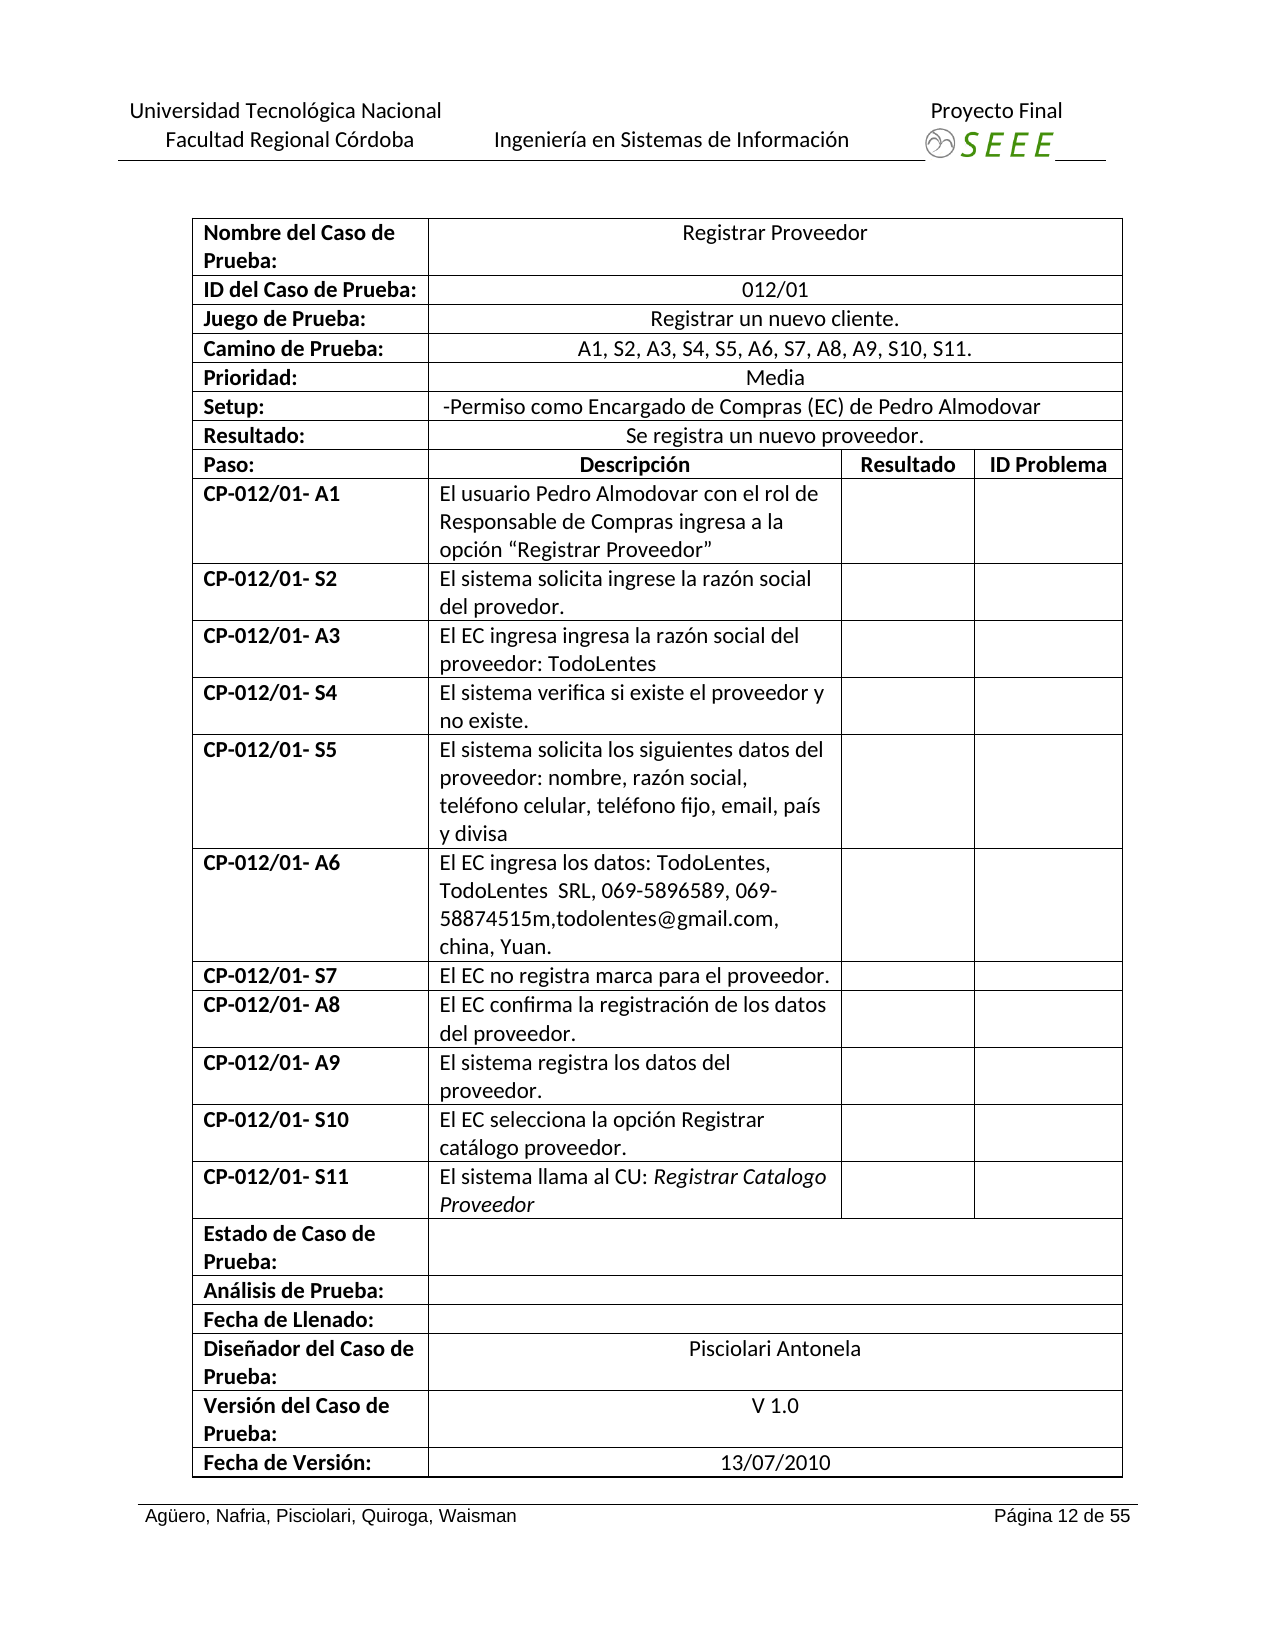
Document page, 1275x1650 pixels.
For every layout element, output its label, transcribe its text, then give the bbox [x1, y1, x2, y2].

table_cell [975, 735, 1122, 847]
table_cell El EC no registra marca para el proveedor. [429, 962, 841, 989]
table_cell CP-012/01- S7 [193, 962, 428, 989]
picture [925, 125, 1056, 161]
table_cell Camino de Prueba: [193, 334, 428, 362]
table_cell El sistema verifica si existe el proveedor y no existe. [429, 678, 841, 734]
table_cell [975, 479, 1122, 563]
table_cell CP-012/01- A1 [193, 479, 428, 563]
table_cell CP-012/01- A3 [193, 621, 428, 677]
table_cell [429, 1219, 1122, 1275]
table_cell Se registra un nuevo proveedor. [429, 421, 1122, 449]
table_cell [842, 1162, 974, 1218]
table_cell Fecha de Versión: [193, 1448, 428, 1476]
table_cell Análisis de Prueba: [193, 1276, 428, 1304]
table_cell Fecha de Llenado: [193, 1305, 428, 1333]
table_cell CP-012/01- A9 [193, 1048, 428, 1104]
table_cell Estado de Caso de Prueba: [193, 1219, 428, 1275]
table_cell ID del Caso de Prueba: [193, 276, 428, 303]
table_cell El EC selecciona la opción Registrar catálogo proveedor. [429, 1105, 841, 1161]
table_cell Resultado [842, 450, 974, 478]
table_cell Pisciolari Antonela [429, 1334, 1122, 1390]
table_cell Paso: [193, 450, 428, 478]
table_cell V 1.0 [429, 1391, 1122, 1447]
table_cell Descripción [429, 450, 841, 478]
table_cell CP-012/01- S4 [193, 678, 428, 734]
table_cell Registrar un nuevo cliente. [429, 305, 1122, 333]
table_cell [975, 678, 1122, 734]
table_cell [429, 1276, 1122, 1304]
table_cell [429, 1305, 1122, 1333]
table_cell 012/01 [429, 276, 1122, 303]
table_cell El EC ingresa los datos: TodoLentes, TodoLentes SRL, 069-5896589, 069-58874515m,todolentes@gmail.com, china, Yuan. [429, 849, 841, 961]
table_cell 13/07/2010 [429, 1448, 1122, 1476]
table_cell A1, S2, A3, S4, S5, A6, S7, A8, A9, S10, S11. [429, 334, 1122, 362]
table_cell [975, 1162, 1122, 1218]
table_cell [975, 991, 1122, 1047]
table_cell ID Problema [975, 450, 1122, 478]
table_cell [842, 962, 974, 989]
table_cell [975, 564, 1122, 620]
table_cell El sistema solicita los siguientes datos del proveedor: nombre, razón social, teléfono celular, teléfono fijo, email, país y divisa [429, 735, 841, 847]
table_cell [975, 962, 1122, 989]
table_cell -Permiso como Encargado de Compras (EC) de Pedro Almodovar [429, 392, 1122, 420]
table_cell [842, 735, 974, 847]
table_cell Juego de Prueba: [193, 305, 428, 333]
table_cell Media [429, 363, 1122, 391]
table_cell [975, 1048, 1122, 1104]
table_cell [842, 564, 974, 620]
table_cell Setup: [193, 392, 428, 420]
table_cell Versión del Caso de Prueba: [193, 1391, 428, 1447]
table_cell CP-012/01- S5 [193, 735, 428, 847]
table_cell El EC confirma la registración de los datos del proveedor. [429, 991, 841, 1047]
table_cell [975, 1105, 1122, 1161]
table_cell CP-012/01- A8 [193, 991, 428, 1047]
table_cell [842, 1105, 974, 1161]
table_cell CP-012/01- S10 [193, 1105, 428, 1161]
table_cell [975, 849, 1122, 961]
table_header Nombre del Caso de Prueba: [193, 219, 428, 274]
table_cell Prioridad: [193, 363, 428, 391]
table_cell El usuario Pedro Almodovar con el rol de Responsable de Compras ingresa a la opción “Registrar Proveedor” [429, 479, 841, 563]
table_cell [975, 621, 1122, 677]
table_cell [842, 678, 974, 734]
table_header Registrar Proveedor [429, 219, 1122, 274]
table_cell El sistema registra los datos del proveedor. [429, 1048, 841, 1104]
table_cell El EC ingresa ingresa la razón social del proveedor: TodoLentes [429, 621, 841, 677]
table_cell [842, 621, 974, 677]
table_cell CP-012/01- S11 [193, 1162, 428, 1218]
table_cell Resultado: [193, 421, 428, 449]
table_cell Diseñador del Caso de Prueba: [193, 1334, 428, 1390]
table_cell [842, 849, 974, 961]
table_cell El sistema llama al CU: Registrar Catalogo Proveedor [429, 1162, 841, 1218]
table_cell [842, 479, 974, 563]
table_cell CP-012/01- S2 [193, 564, 428, 620]
table_cell El sistema solicita ingrese la razón social del provedor. [429, 564, 841, 620]
table_cell [842, 1048, 974, 1104]
table_cell CP-012/01- A6 [193, 849, 428, 961]
table_cell [842, 991, 974, 1047]
